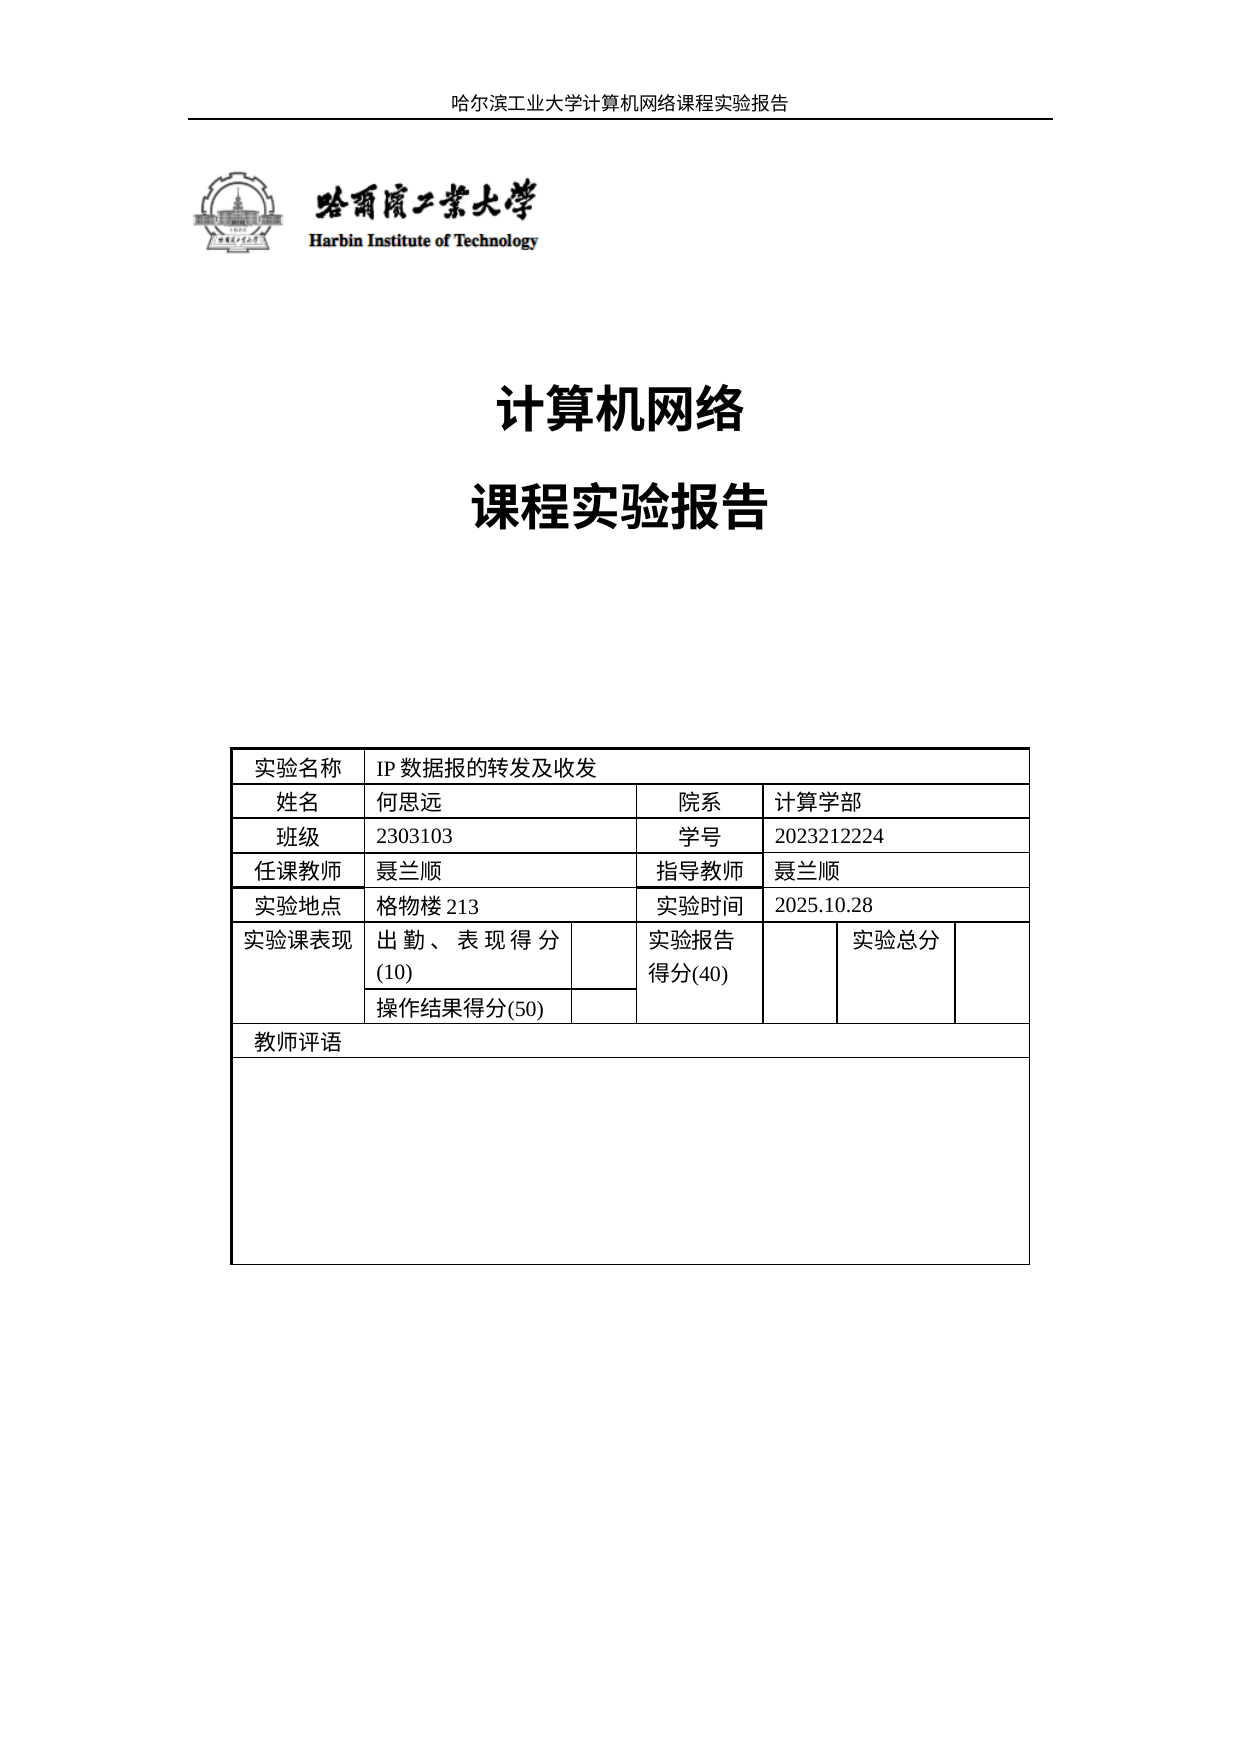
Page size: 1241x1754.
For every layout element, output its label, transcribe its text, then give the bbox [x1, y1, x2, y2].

table_cell 教师评语 [233, 1024, 1029, 1057]
table_cell 指导教师 [637, 854, 762, 886]
table_cell 聂兰顺 [764, 853, 1029, 886]
table_cell 2303103 [365, 819, 636, 852]
table_cell 2025.10.28 [764, 888, 1029, 921]
table_cell 实验报告 得分(40) [637, 923, 762, 1023]
table_cell [572, 990, 636, 1023]
table_cell 实验时间 [637, 889, 762, 921]
table_cell 格物楼213 [365, 888, 636, 921]
table_cell 出勤、表现得分(10) [365, 923, 571, 988]
table_cell 任课教师 [233, 854, 364, 886]
text 计算机网络 [187, 357, 1053, 454]
table_cell 聂兰顺 [365, 854, 636, 886]
table_cell 姓名 [233, 785, 364, 817]
table_cell 院系 [637, 785, 762, 817]
table_cell 2023212224 [764, 819, 1029, 852]
table_cell [956, 923, 1029, 1023]
table_cell 何思远 [365, 785, 636, 817]
table_cell [572, 923, 636, 988]
table_cell 操作结果得分(50) [365, 990, 571, 1023]
table_cell [764, 923, 836, 1023]
table_cell 班级 [233, 819, 364, 852]
table_header 实验名称 [233, 750, 364, 783]
table_cell 实验课表现 [233, 923, 364, 1023]
table_header IP 数据报的转发及收发 [365, 750, 1029, 783]
table_cell 学号 [637, 819, 762, 852]
picture [187, 162, 550, 256]
table_cell [233, 1058, 1029, 1264]
table_cell 实验总分 [838, 923, 954, 1023]
table_cell 实验地点 [233, 889, 364, 921]
table_cell 计算学部 [764, 785, 1029, 817]
text 课程实验报告 [187, 454, 1053, 552]
